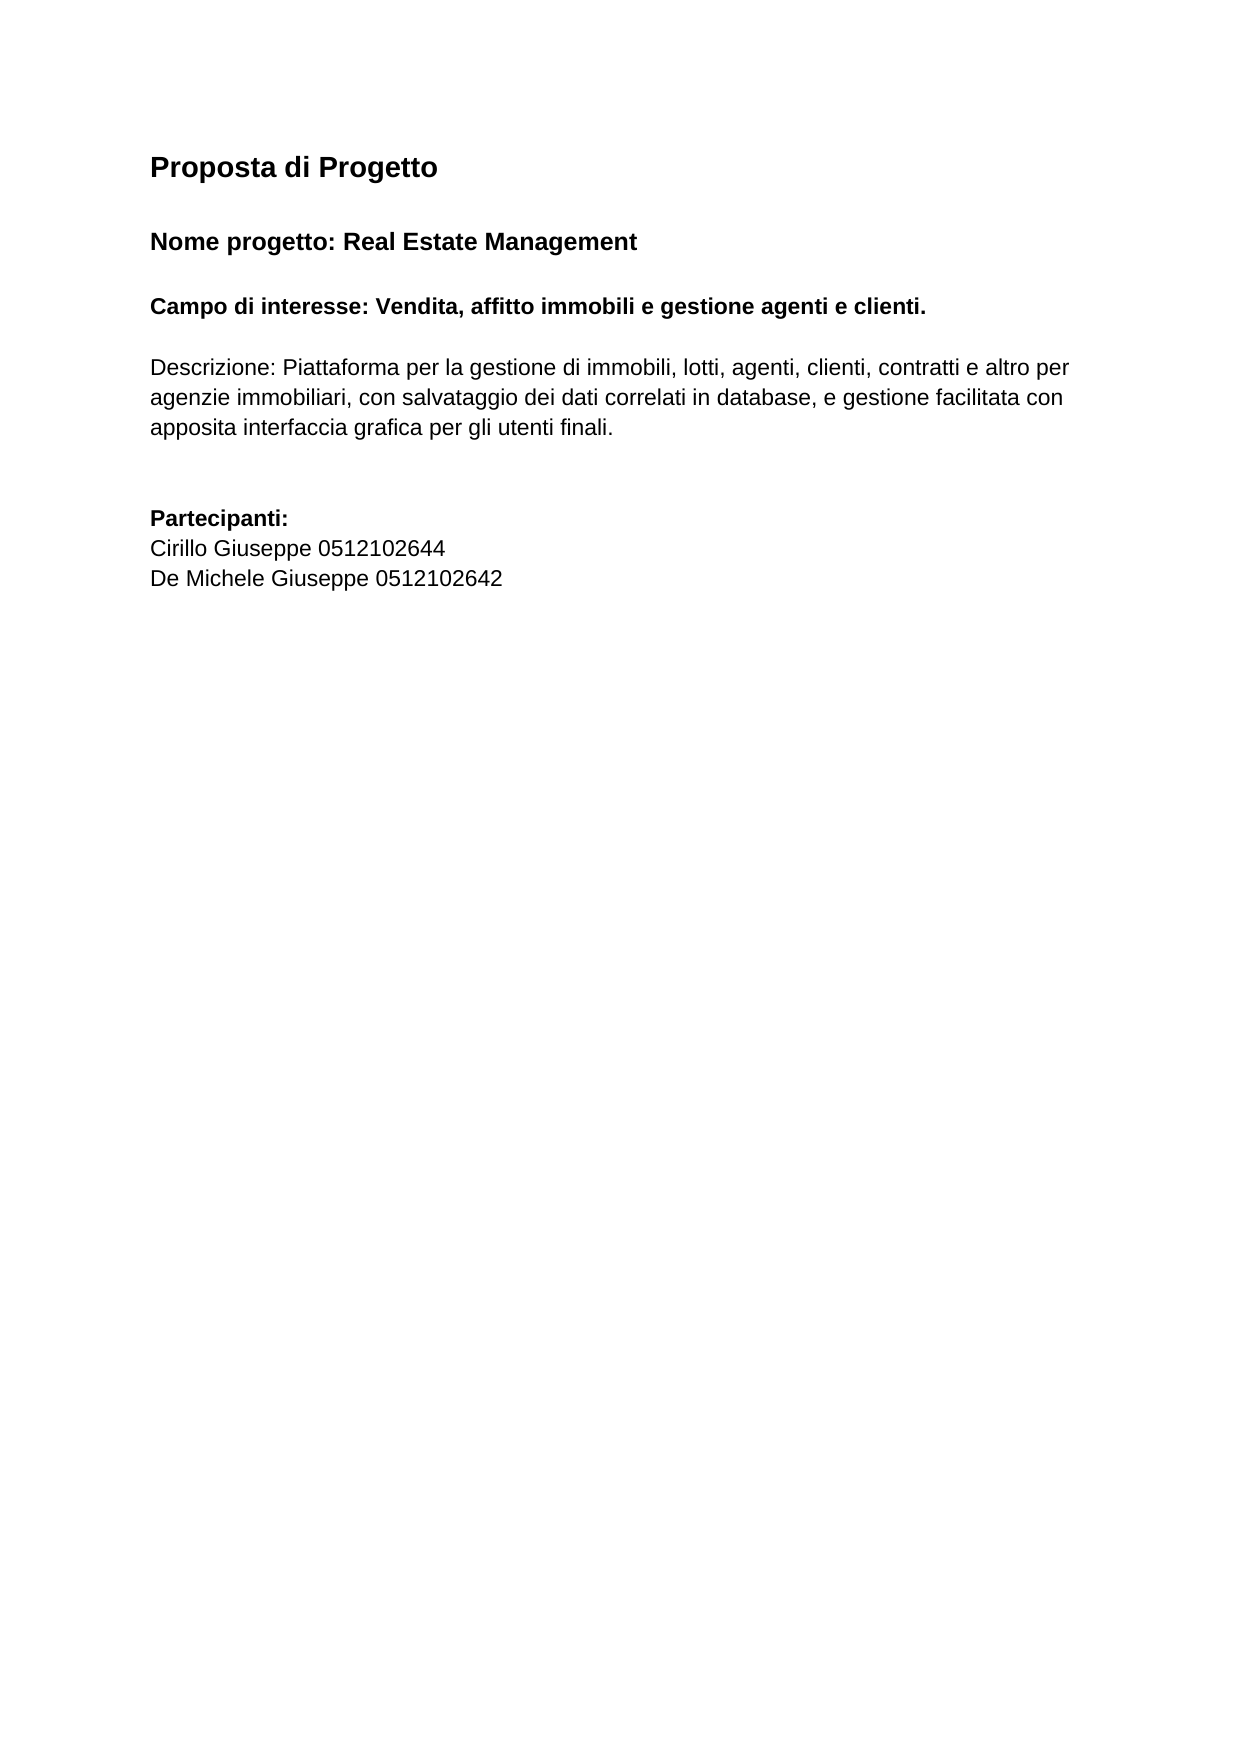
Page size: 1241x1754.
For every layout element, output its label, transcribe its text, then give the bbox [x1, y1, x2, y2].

text De Michele Giuseppe 0512102642 [150, 565, 1090, 591]
text Descrizione: Piattaforma per la gestione di immobili, lotti, agenti, clienti, contratti e altro per agenzie immobiliari, con salvataggio dei dati correlati in database, e gestione facilitata con apposita interfaccia grafica per gli utenti finali. [150, 353, 1090, 440]
text Partecipanti: [150, 504, 1090, 531]
text Proposta di Progetto [150, 150, 1090, 183]
text Campo di interesse: Vendita, affitto immobili e gestione agenti e clienti. [150, 293, 1090, 319]
text Cirillo Giuseppe 0512102644 [150, 535, 1090, 561]
text Nome progetto: Real Estate Management [150, 227, 1090, 256]
